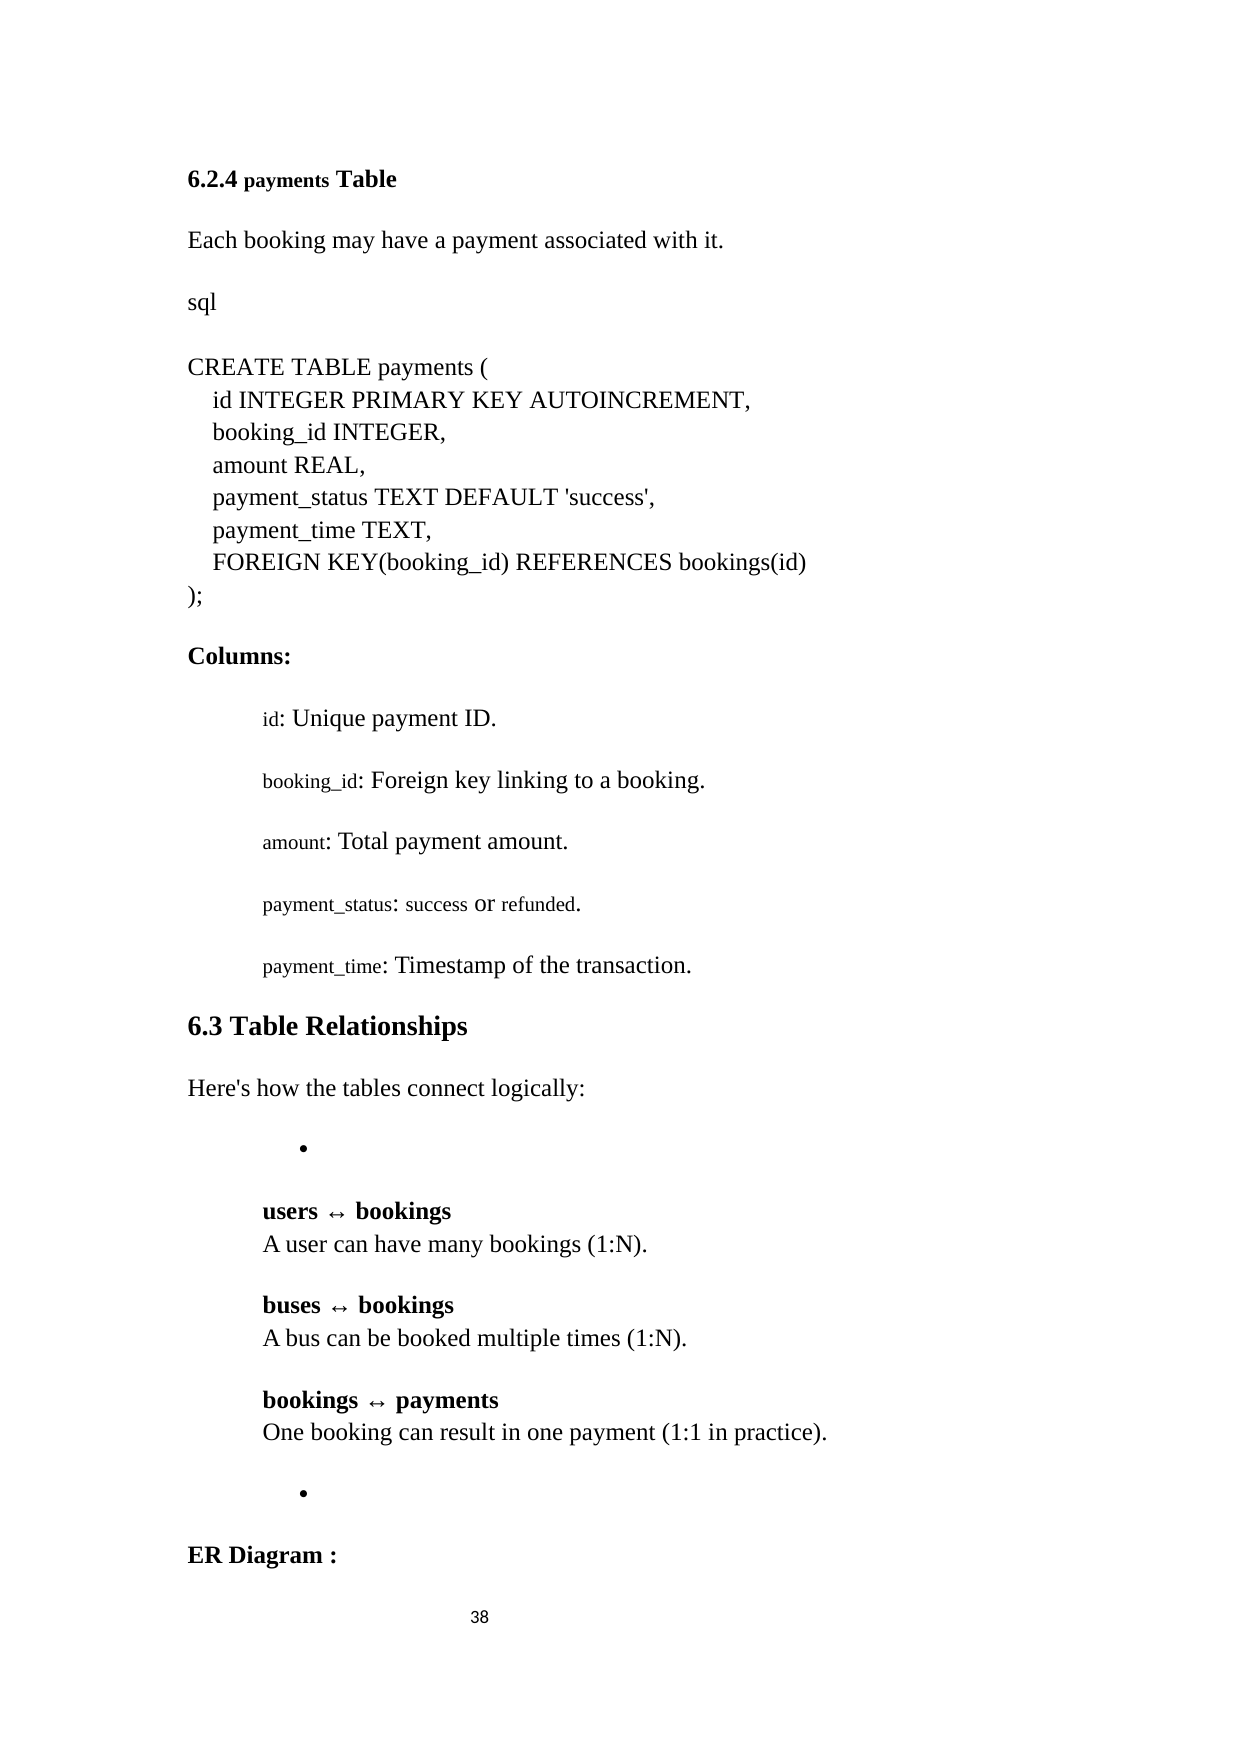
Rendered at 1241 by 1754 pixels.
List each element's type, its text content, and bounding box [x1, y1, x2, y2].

text Columns: [187, 639, 1053, 672]
text payment_status TEXT DEFAULT 'success', [187, 480, 1053, 513]
text Each booking may have a payment associated with it. [187, 224, 1053, 256]
subtitle 6.3 Table Relationships [187, 1009, 1053, 1042]
text payment_status: success or refunded. [262, 886, 1053, 919]
text buses ↔ bookings A bus can be booked multiple times (1:N). [262, 1289, 1053, 1354]
text Here's how the tables connect logically: [187, 1071, 1053, 1104]
text payment_time: Timestamp of the transaction. [262, 948, 1053, 980]
subtitle 6.2.4 payments Table [187, 162, 1053, 194]
text amount: Total payment amount. [262, 824, 1053, 857]
text sql [187, 285, 1053, 318]
text bookings ↔ payments One booking can result in one payment (1:1 in practice). [262, 1383, 1053, 1448]
text booking_id INTEGER, [187, 415, 1053, 448]
text users ↔ bookings A user can have many bookings (1:N). [262, 1194, 1053, 1259]
text id INTEGER PRIMARY KEY AUTOINCREMENT, [187, 383, 1053, 415]
text CREATE TABLE payments ( [187, 350, 1053, 383]
text amount REAL, [187, 448, 1053, 480]
text booking_id: Foreign key linking to a booking. [262, 763, 1053, 795]
text FOREIGN KEY(booking_id) REFERENCES bookings(id) [187, 545, 1053, 578]
text ); [187, 578, 1053, 610]
text ER Diagram : [187, 1539, 1053, 1571]
text id: Unique payment ID. [262, 701, 1053, 734]
text payment_time TEXT, [187, 513, 1053, 545]
